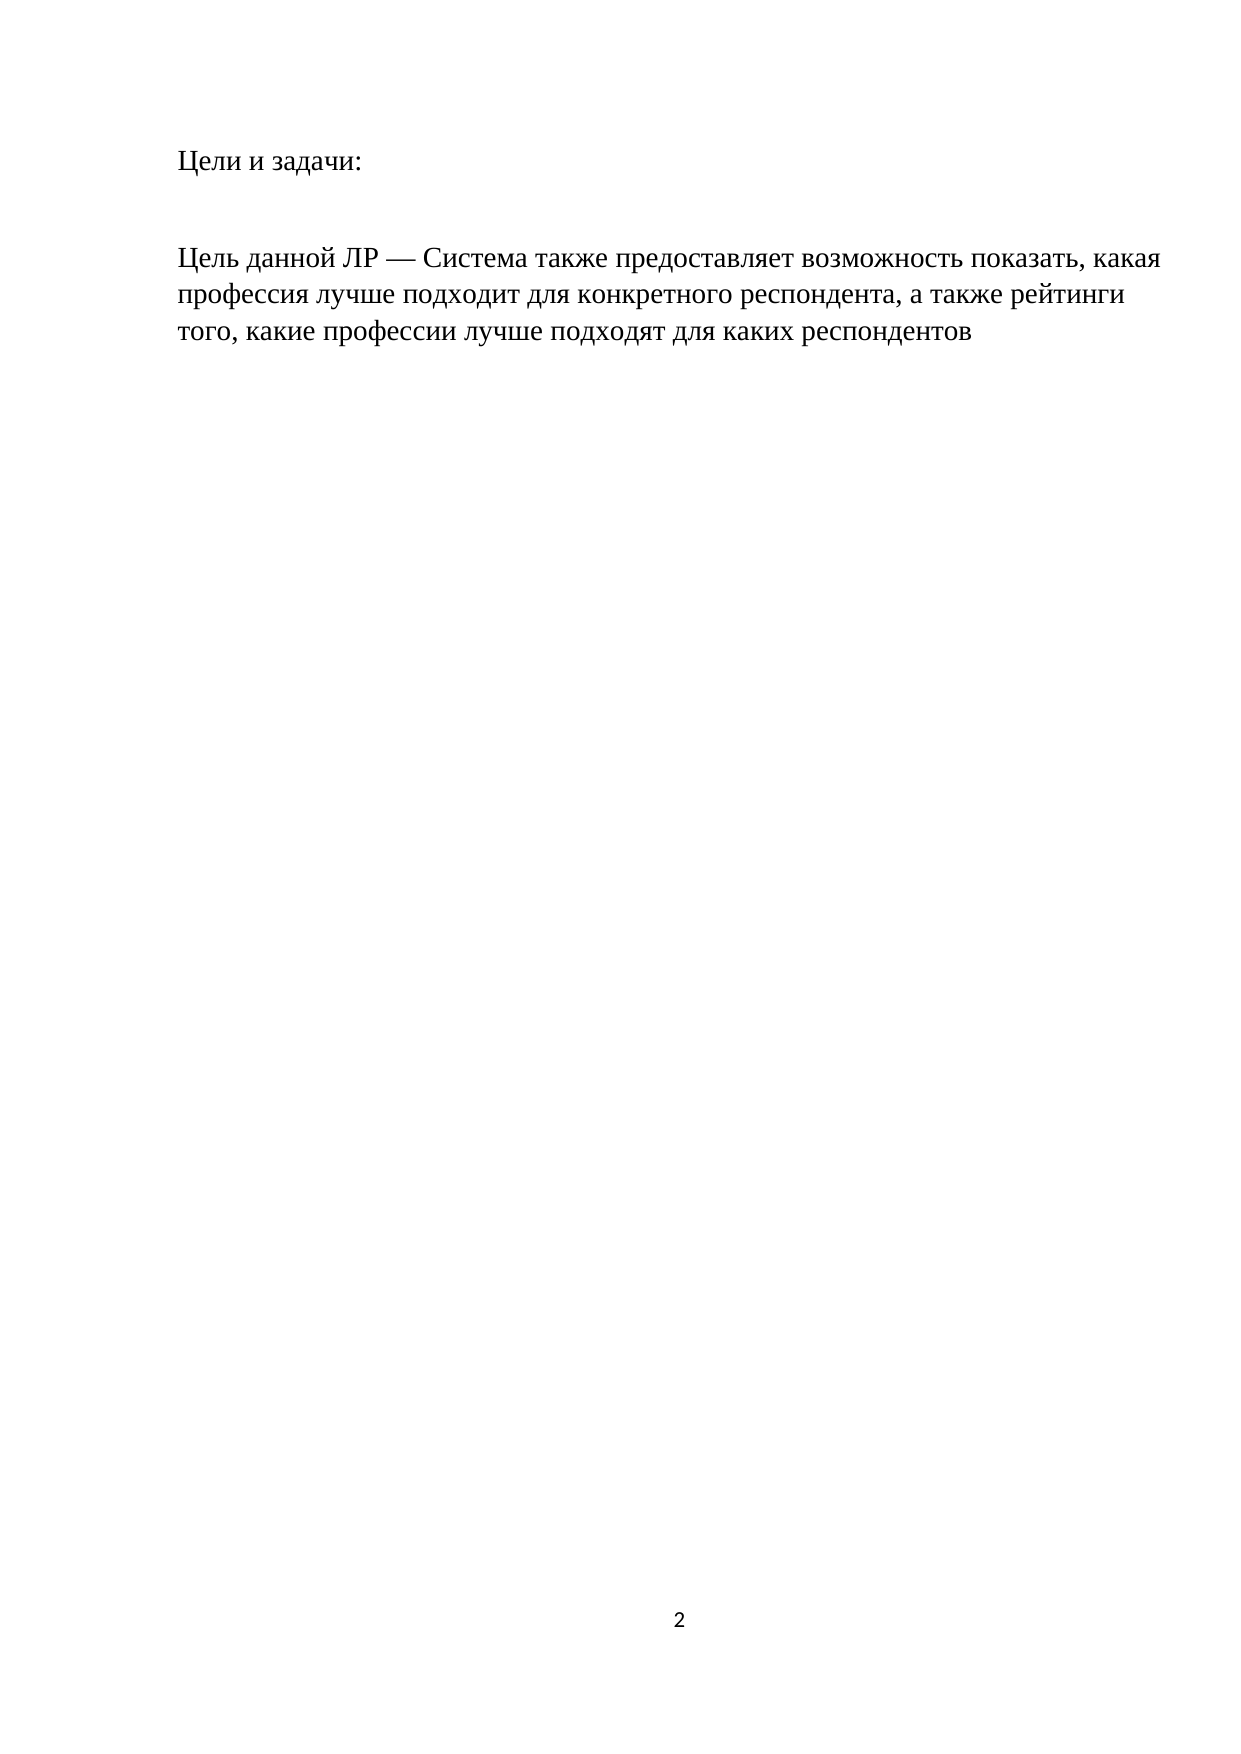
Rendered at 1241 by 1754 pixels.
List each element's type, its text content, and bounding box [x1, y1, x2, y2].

subtitle Цели и задачи: [177, 143, 1181, 177]
text Цель данной ЛР — Система также предоставляет возможность показать, какая профессия лучше подходит для конкретного респондента, а также рейтинги того, какие профессии лучше подходят для каких респондентов [177, 240, 1181, 346]
